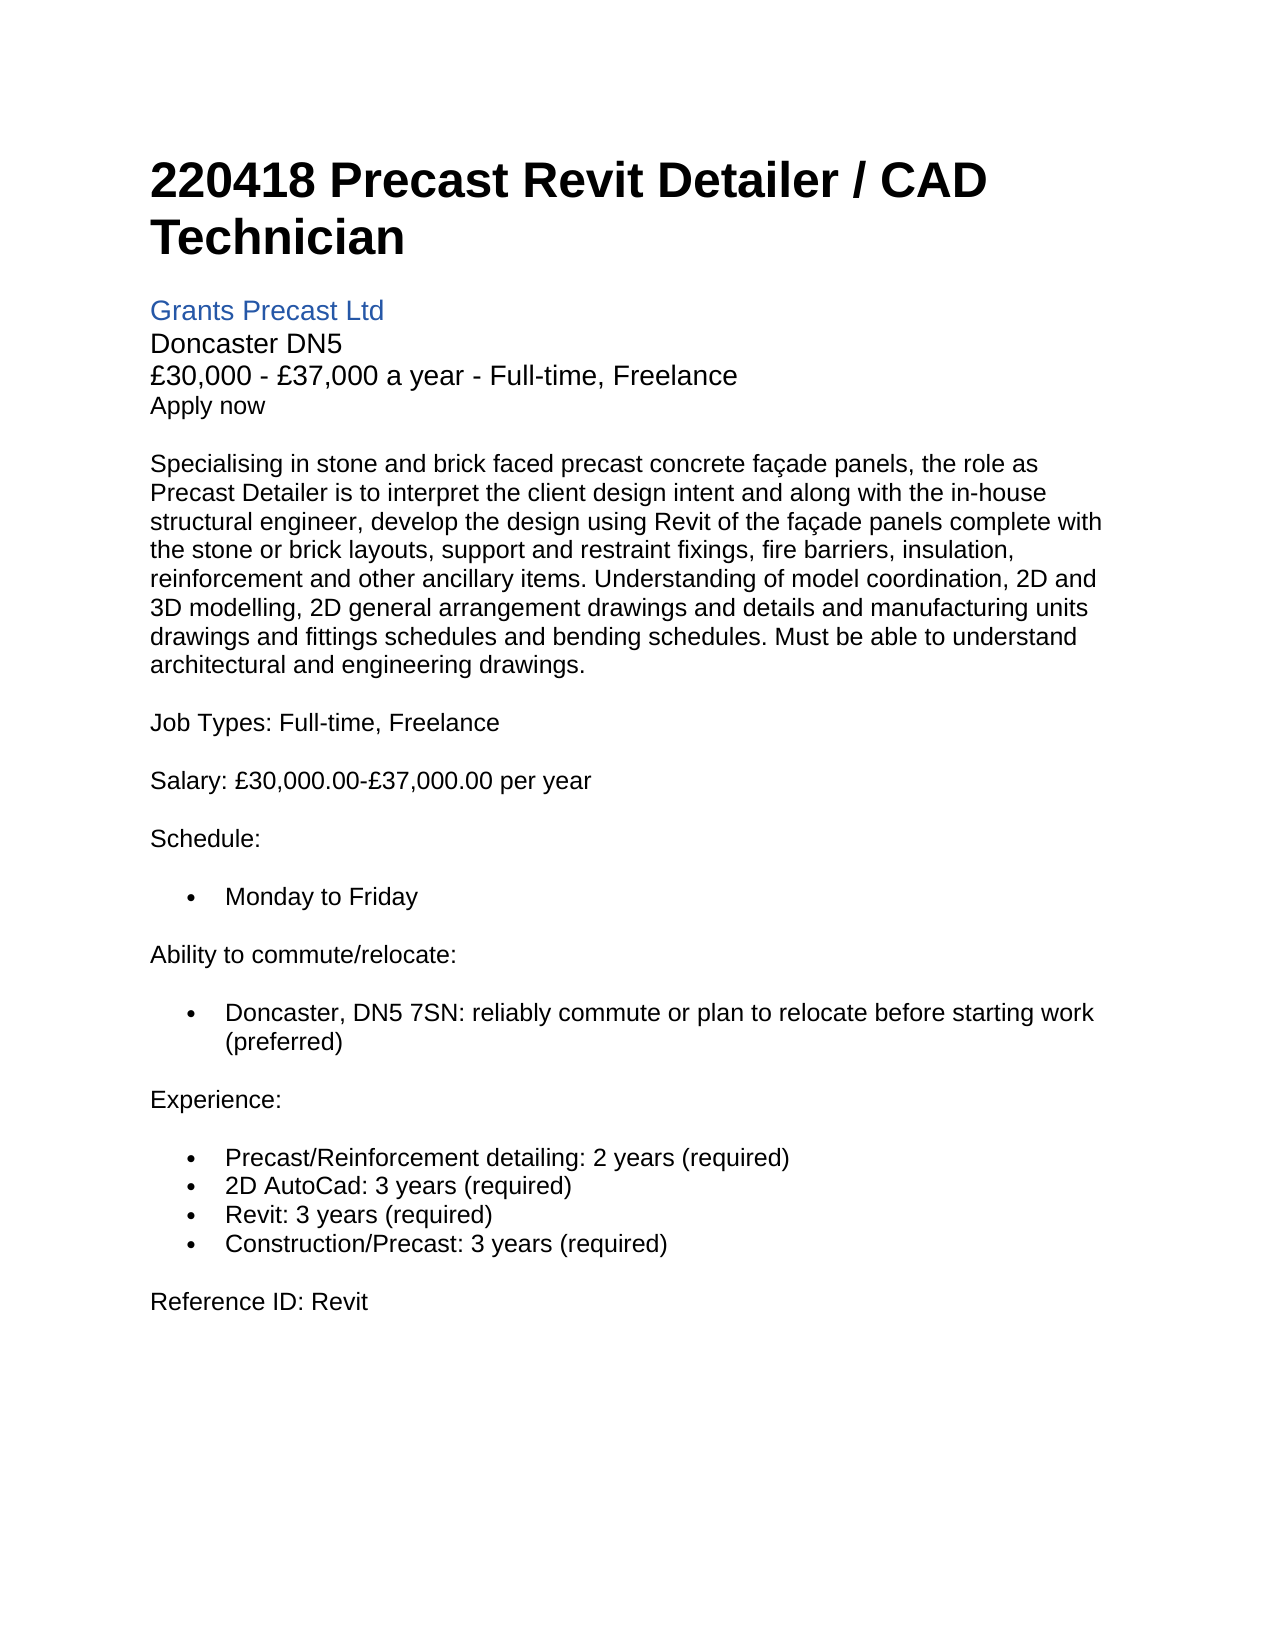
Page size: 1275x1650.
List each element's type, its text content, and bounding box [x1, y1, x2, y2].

list 2D AutoCad: 3 years (required) [187, 1171, 1125, 1200]
text Specialising in stone and brick faced precast concrete façade panels, the role as Precast Detailer is to interpret the client design intent and along with the in-house structural engineer, develop the design using Revit of the façade panels complete with the stone or brick layouts, support and restraint fixings, fire barriers, insulation, reinforcement and other ancillary items. Understanding of model coordination, 2D and 3D modelling, 2D general arrangement drawings and details and manufacturing units drawings and fittings schedules and bending schedules. Must be able to understand architectural and engineering drawings. [150, 449, 1125, 679]
text Job Types: Full-time, Freelance [150, 708, 1125, 737]
text Reference ID: Revit [150, 1287, 1125, 1316]
text Experience: [150, 1085, 1125, 1113]
text Salary: £30,000.00-£37,000.00 per year [150, 766, 1125, 795]
list Doncaster, DN5 7SN: reliably commute or plan to relocate before starting work (preferred) [187, 998, 1125, 1056]
text Ability to commute/relocate: [150, 940, 1125, 969]
text 220418 Precast Revit Detailer / CAD Technician [150, 150, 1125, 265]
text Grants Precast Ltd [150, 294, 1125, 327]
text £30,000 - £37,000 a year - Full-time, Freelance [150, 359, 1125, 391]
text Doncaster DN5 [150, 327, 1125, 359]
list Revit: 3 years (required) [187, 1200, 1125, 1229]
list Monday to Friday [187, 882, 1125, 911]
list Precast/Reinforcement detailing: 2 years (required) [187, 1143, 1125, 1171]
text Apply now [150, 391, 1125, 420]
list Construction/Precast: 3 years (required) [187, 1229, 1125, 1258]
text Schedule: [150, 824, 1125, 853]
